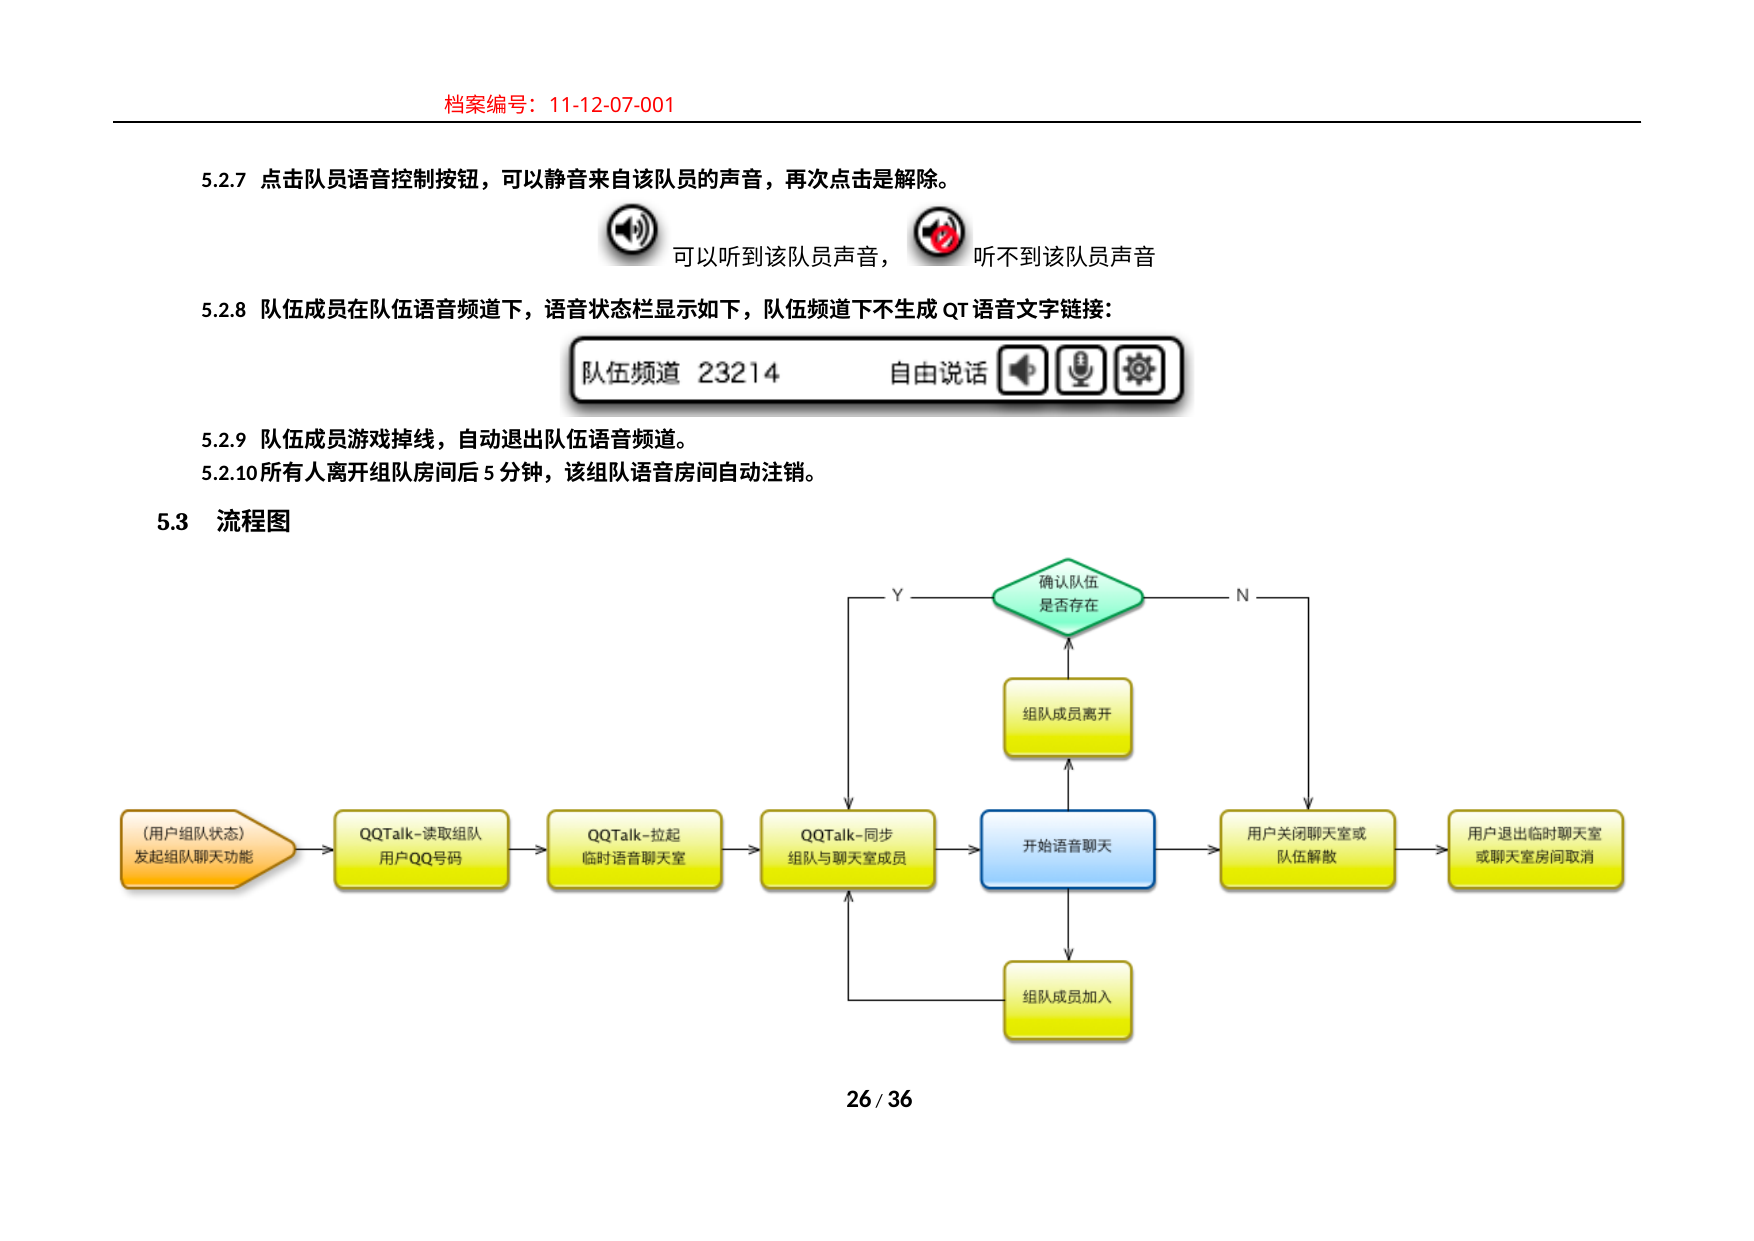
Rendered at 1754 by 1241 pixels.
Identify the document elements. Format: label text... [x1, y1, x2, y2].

picture [597, 194, 673, 266]
subtitle 流程图 [157, 487, 1641, 551]
subtitle 队伍成员游戏掉线，自动退出队伍语音频道。 [201, 422, 1641, 454]
subtitle 队伍成员在队伍语音频道下，语音状态栏显示如下，队伍频道下不生成QT语音文字链接： [201, 292, 1641, 324]
picture [112, 551, 1642, 1061]
text 可以听到该队员声音， 听不到该队员声音 [112, 194, 1641, 292]
subtitle 点击队员语音控制按钮，可以静音来自该队员的声音，再次点击是解除。 [201, 162, 1641, 194]
picture [906, 201, 974, 266]
picture [559, 324, 1195, 417]
subtitle 所有人离开组队房间后5分钟，该组队语音房间自动注销。 [201, 454, 1641, 487]
